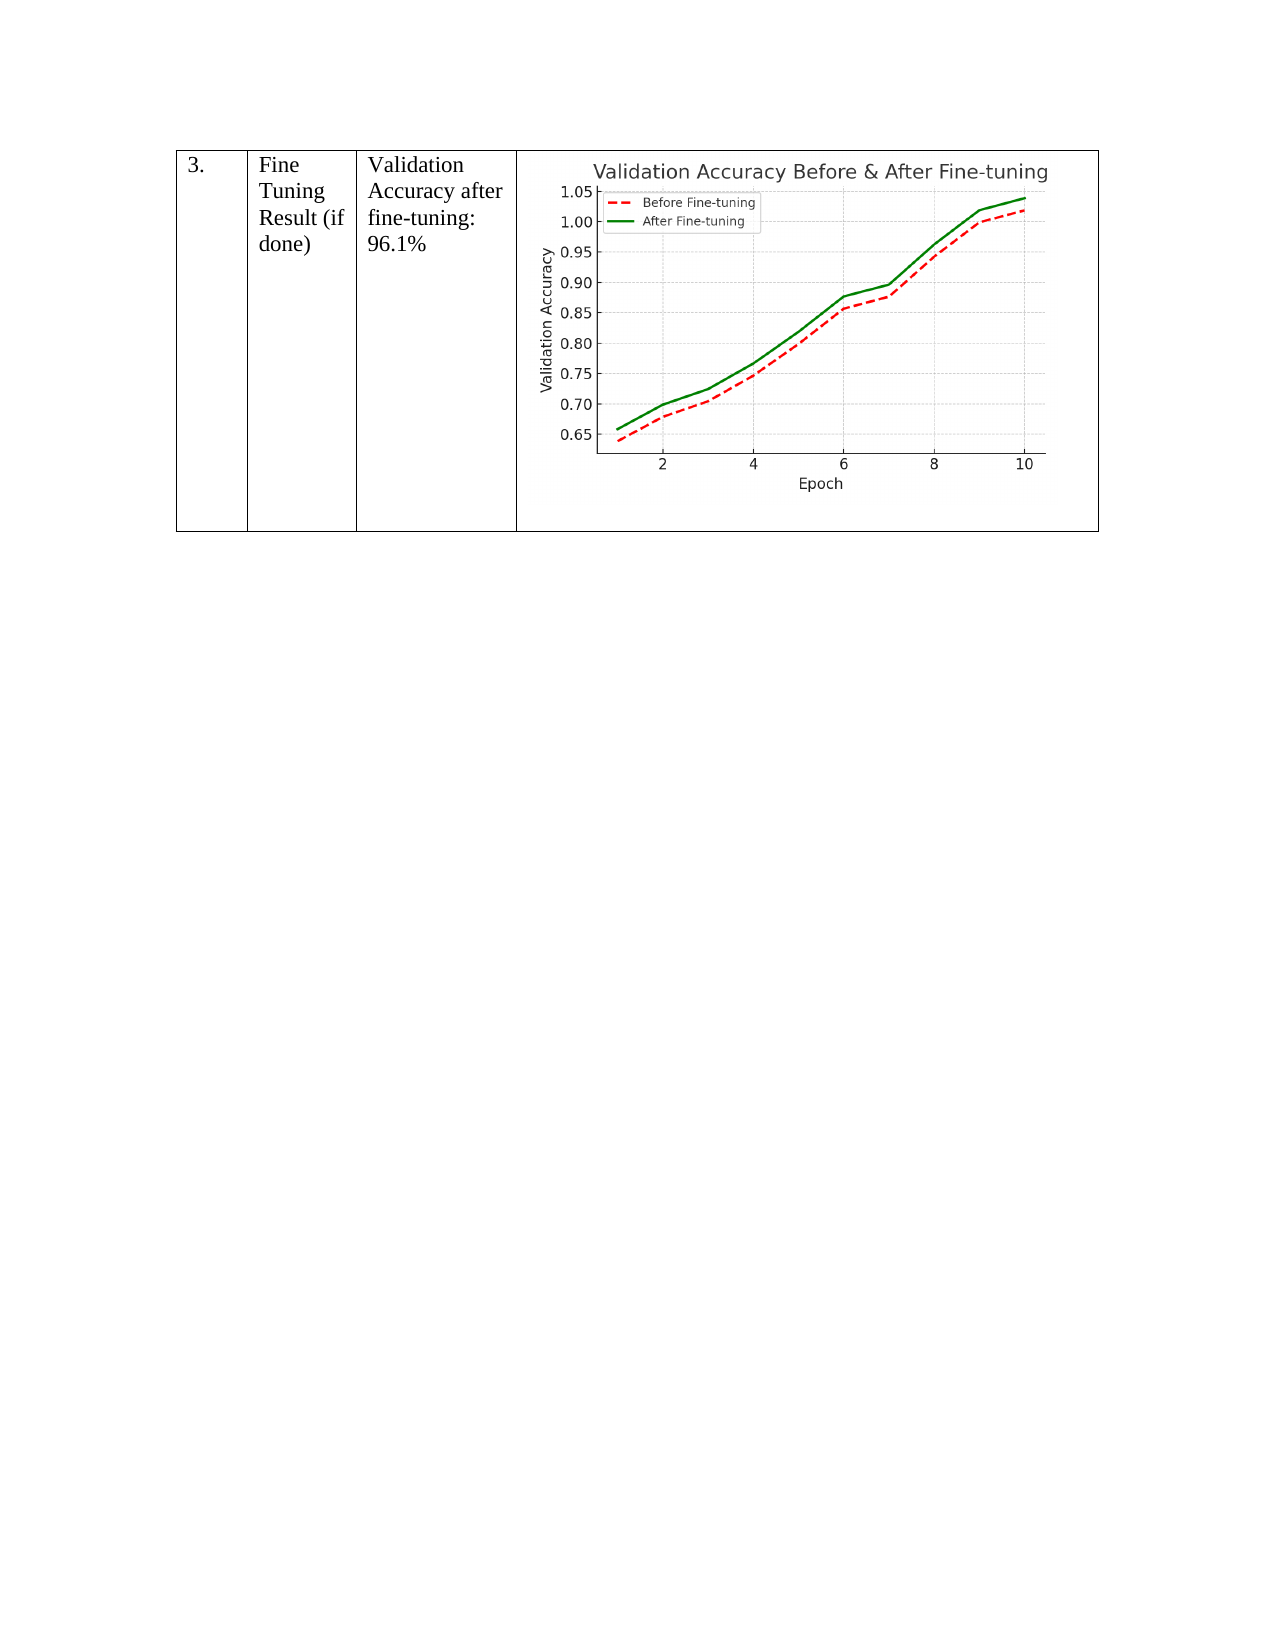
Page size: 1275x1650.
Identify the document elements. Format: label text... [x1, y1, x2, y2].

table_cell Fine Tuning Result (if done) [248, 151, 356, 531]
table_cell [517, 151, 1098, 531]
picture [527, 151, 1058, 505]
table_cell 3. [177, 151, 247, 531]
table_cell Validation Accuracy after fine-tuning: 96.1% [357, 151, 516, 531]
